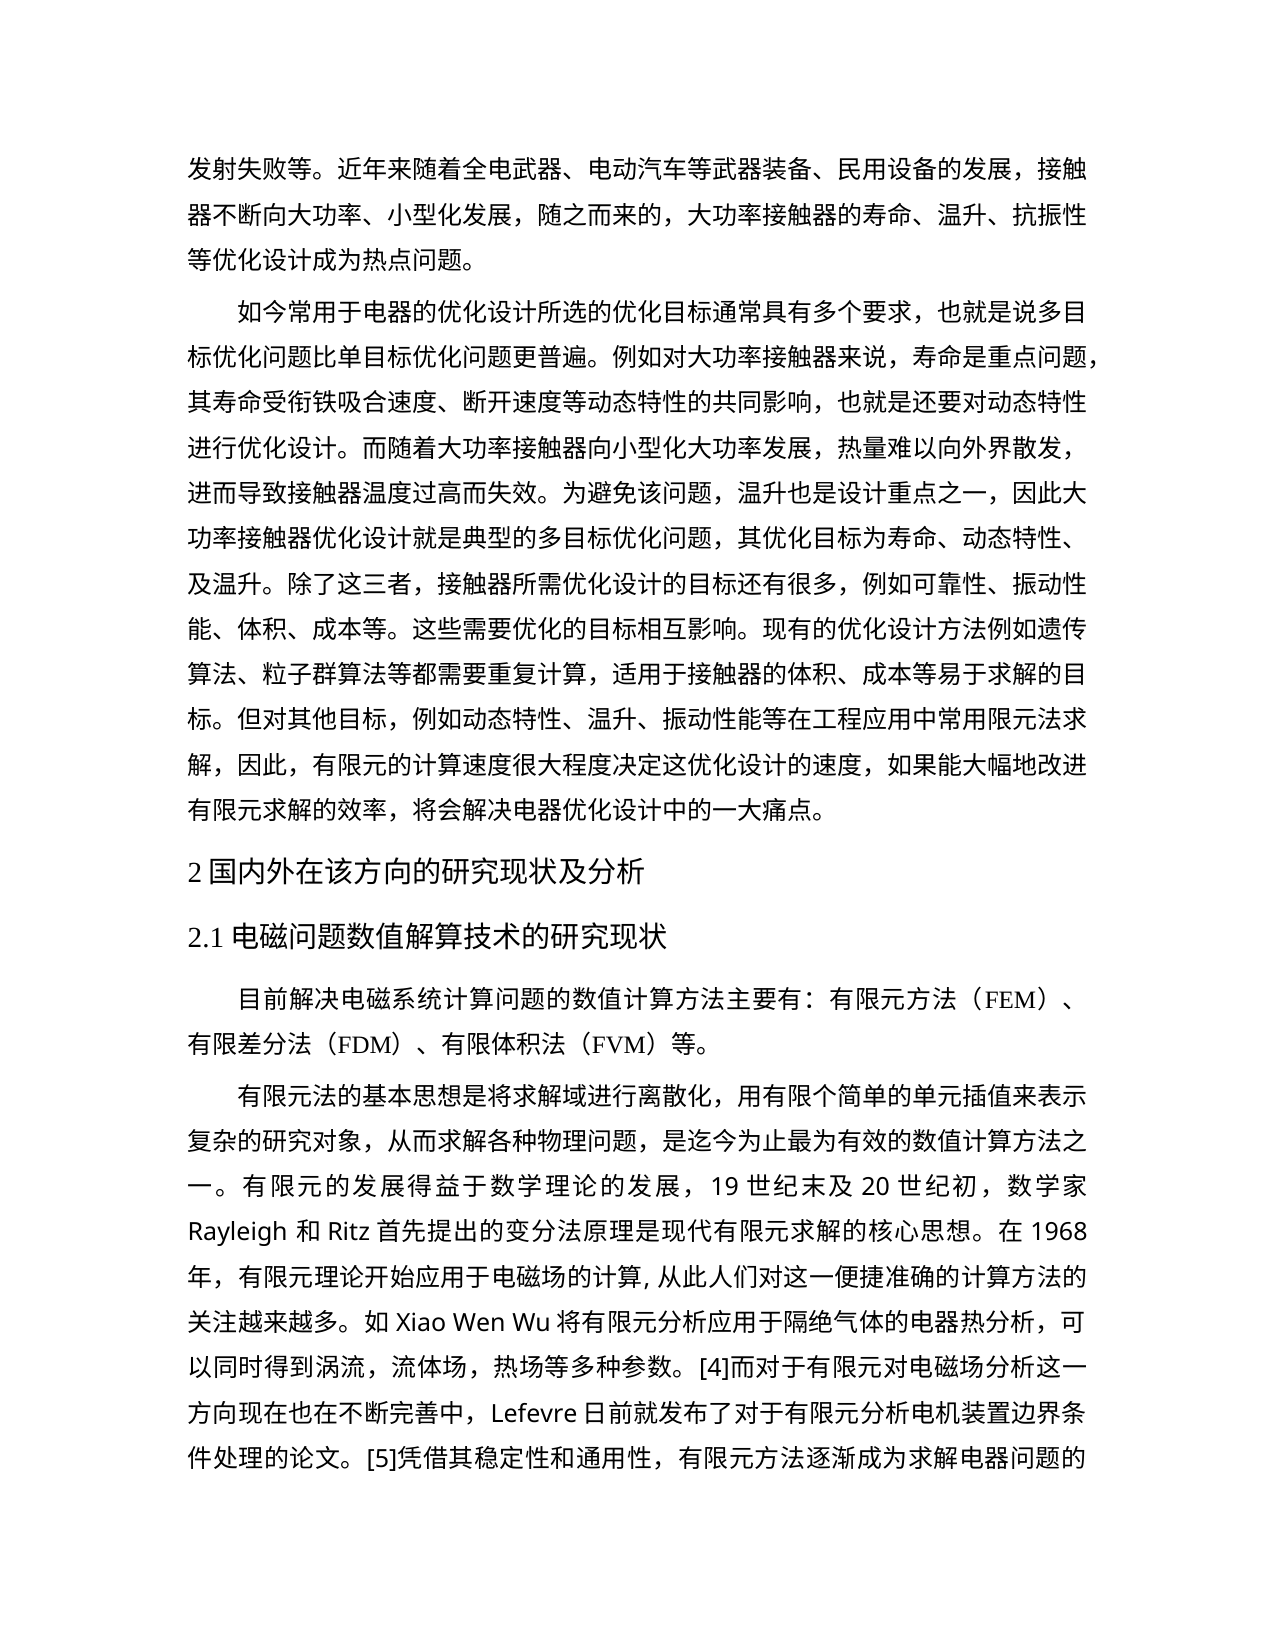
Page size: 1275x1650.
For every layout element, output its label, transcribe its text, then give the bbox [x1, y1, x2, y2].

text 2.1电磁问题数值解算技术的研究现状 [187, 914, 1087, 956]
text 2国内外在该方向的研究现状及分析 [187, 848, 1087, 891]
text 如今常用于电器的优化设计所选的优化目标通常具有多个要求，也就是说多目标优化问题比单目标优化问题更普遍。例如对大功率接触器来说，寿命是重点问题，其寿命受衔铁吸合速度、断开速度等动态特性的共同影响，也就是还要对动态特性进行优化设计。而随着大功率接触器向小型化大功率发展，热量难以向外界散发，进而导致接触器温度过高而失效。为避免该问题，温升也是设计重点之一，因此大功率接触器优化设计就是典型的多目标优化问题，其优化目标为寿命、动态特性、及温升。除了这三者，接触器所需优化设计的目标还有很多，例如可靠性、振动性能、体积、成本等。这些需要优化的目标相互影响。现有的优化设计方法例如遗传算法、粒子群算法等都需要重复计算，适用于接触器的体积、成本等易于求解的目标。但对其他目标，例如动态特性、温升、振动性能等在工程应用中常用限元法求解，因此，有限元的计算速度很大程度决定这优化设计的速度，如果能大幅地改进有限元求解的效率，将会解决电器优化设计中的一大痛点。 [187, 292, 1087, 827]
text 目前解决电磁系统计算问题的数值计算方法主要有：有限元方法（FEM）、有限差分法（FDM）、有限体积法（FVM）等。 [187, 979, 1087, 1061]
